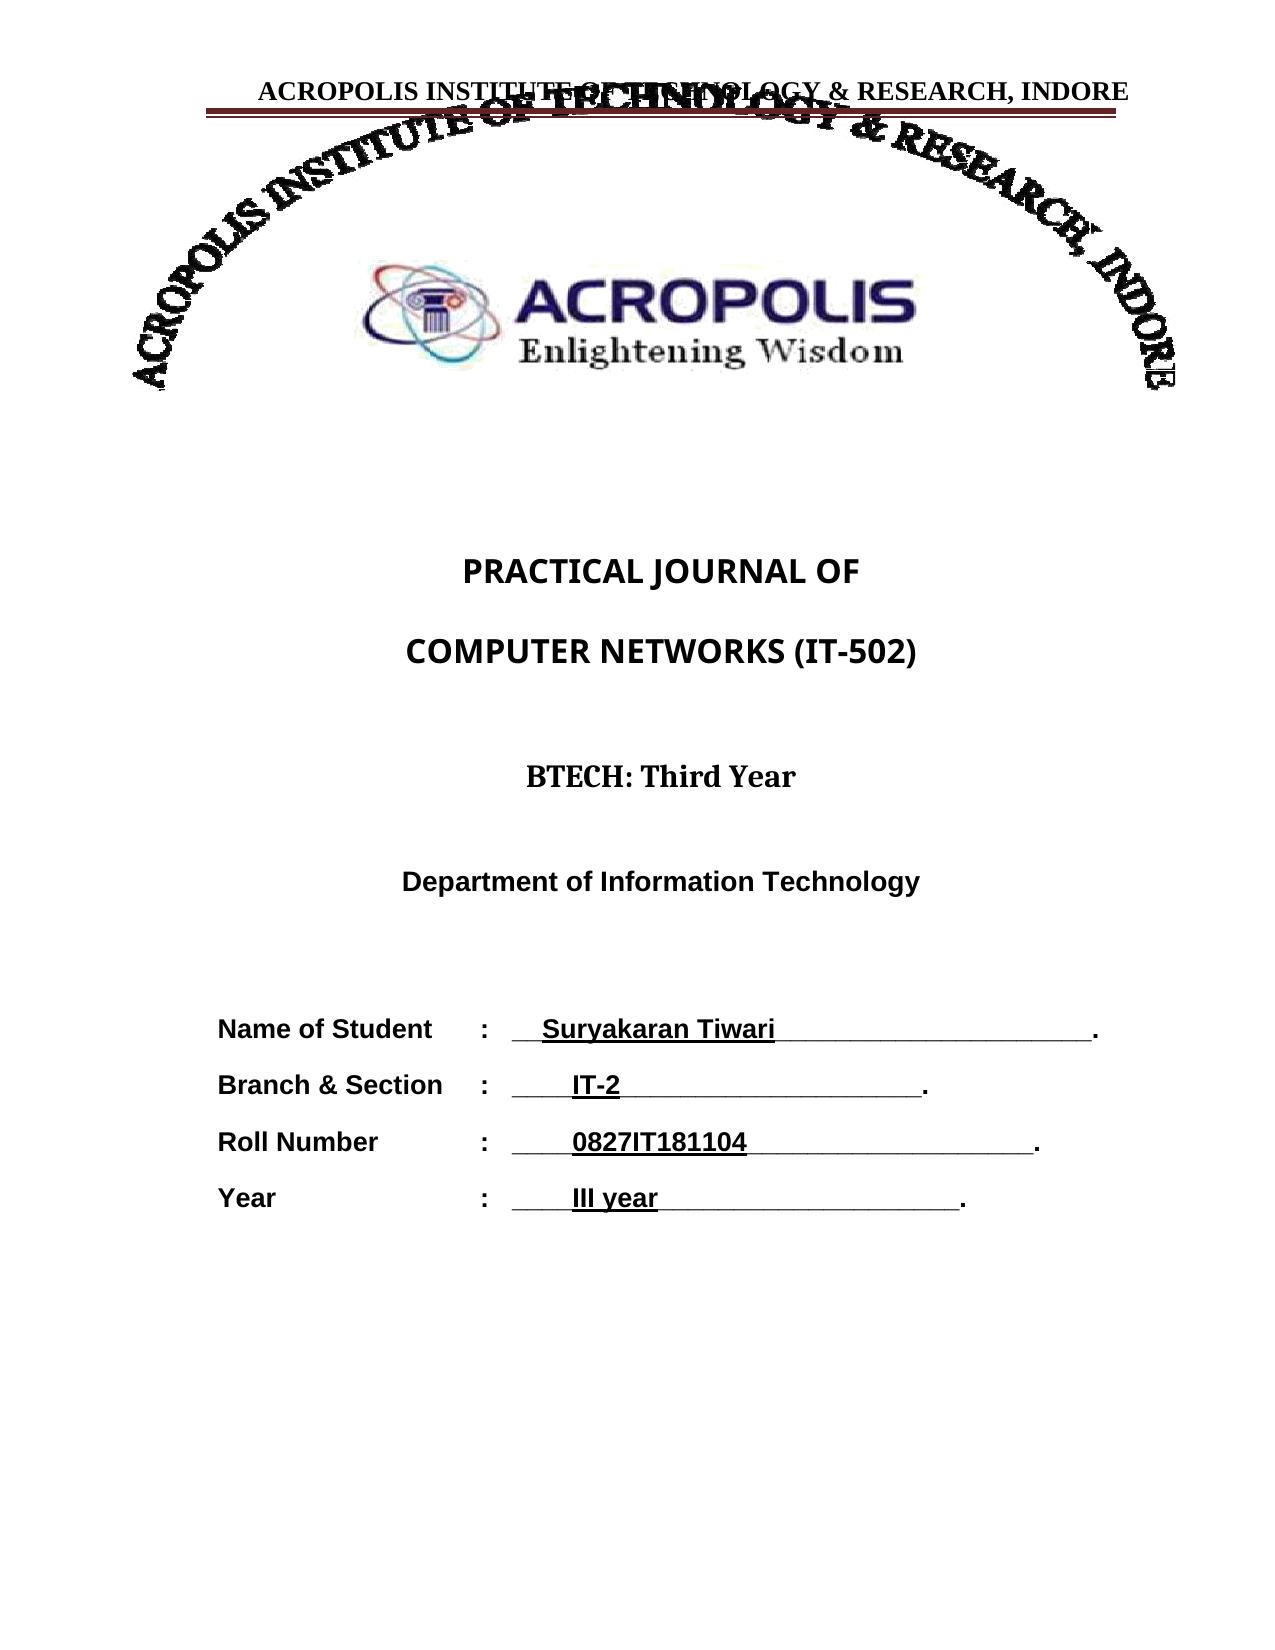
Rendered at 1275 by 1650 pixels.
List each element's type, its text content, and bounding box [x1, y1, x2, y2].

table_cell Year [206, 1169, 468, 1226]
table_cell ____0827IT181104___________________. [501, 1113, 1116, 1169]
text PRACTICAL JOURNAL OF [206, 547, 1116, 593]
picture [726, 83, 735, 99]
picture [1058, 84, 1065, 99]
table_header Name of Student [206, 1001, 468, 1057]
picture [870, 83, 879, 99]
picture [832, 92, 840, 99]
table_cell Roll Number [206, 1113, 468, 1169]
picture [585, 83, 594, 99]
picture [765, 83, 774, 99]
table_cell ____III year____________________. [501, 1169, 1116, 1226]
picture [993, 83, 1000, 90]
picture [444, 83, 451, 93]
table_header __Suryakaran Tiwari_____________________. [501, 1001, 1116, 1057]
picture [933, 85, 938, 93]
text COMPUTER NETWORKS (IT-502) [206, 628, 1116, 673]
table_cell ____IT-2____________________. [501, 1057, 1116, 1113]
table_cell : [468, 1057, 501, 1113]
picture [344, 84, 349, 92]
picture [524, 83, 532, 98]
table_cell : [468, 1169, 501, 1226]
picture [1076, 83, 1085, 99]
table_header : [468, 1001, 501, 1057]
text Department of Information Technology [206, 864, 1116, 897]
picture [132, 83, 1176, 391]
picture [708, 83, 715, 93]
picture [322, 83, 331, 99]
picture [304, 84, 310, 91]
text BTECH: Third Year [206, 759, 1116, 796]
table_cell : [468, 1113, 501, 1169]
picture [686, 83, 693, 90]
picture [864, 84, 870, 91]
table_cell Branch & Section [206, 1057, 468, 1113]
picture [809, 83, 816, 91]
picture [360, 83, 369, 99]
picture [1104, 83, 1114, 99]
picture [1039, 83, 1046, 93]
picture [1098, 84, 1104, 91]
picture [263, 85, 268, 93]
picture [954, 84, 960, 91]
